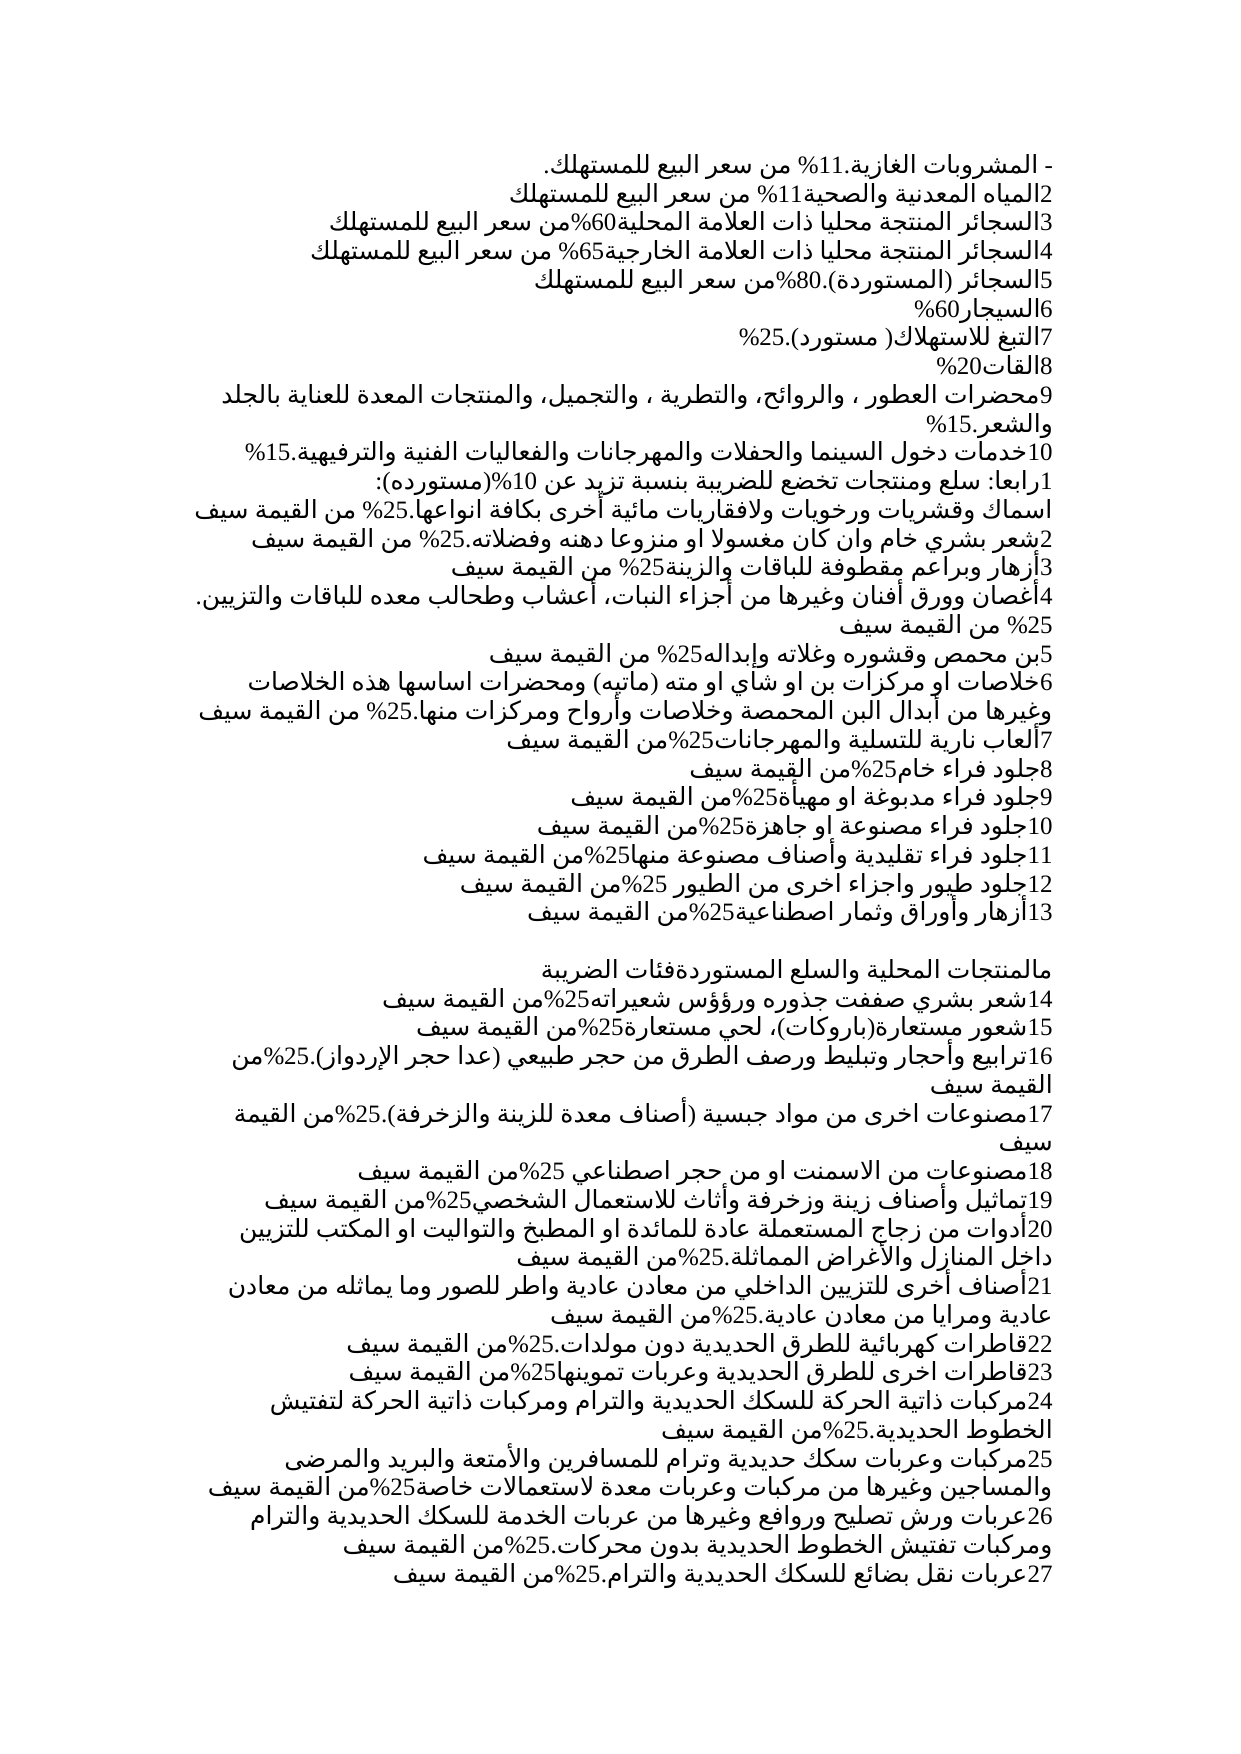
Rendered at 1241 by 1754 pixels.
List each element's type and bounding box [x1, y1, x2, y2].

text [187, 150, 1053, 1587]
